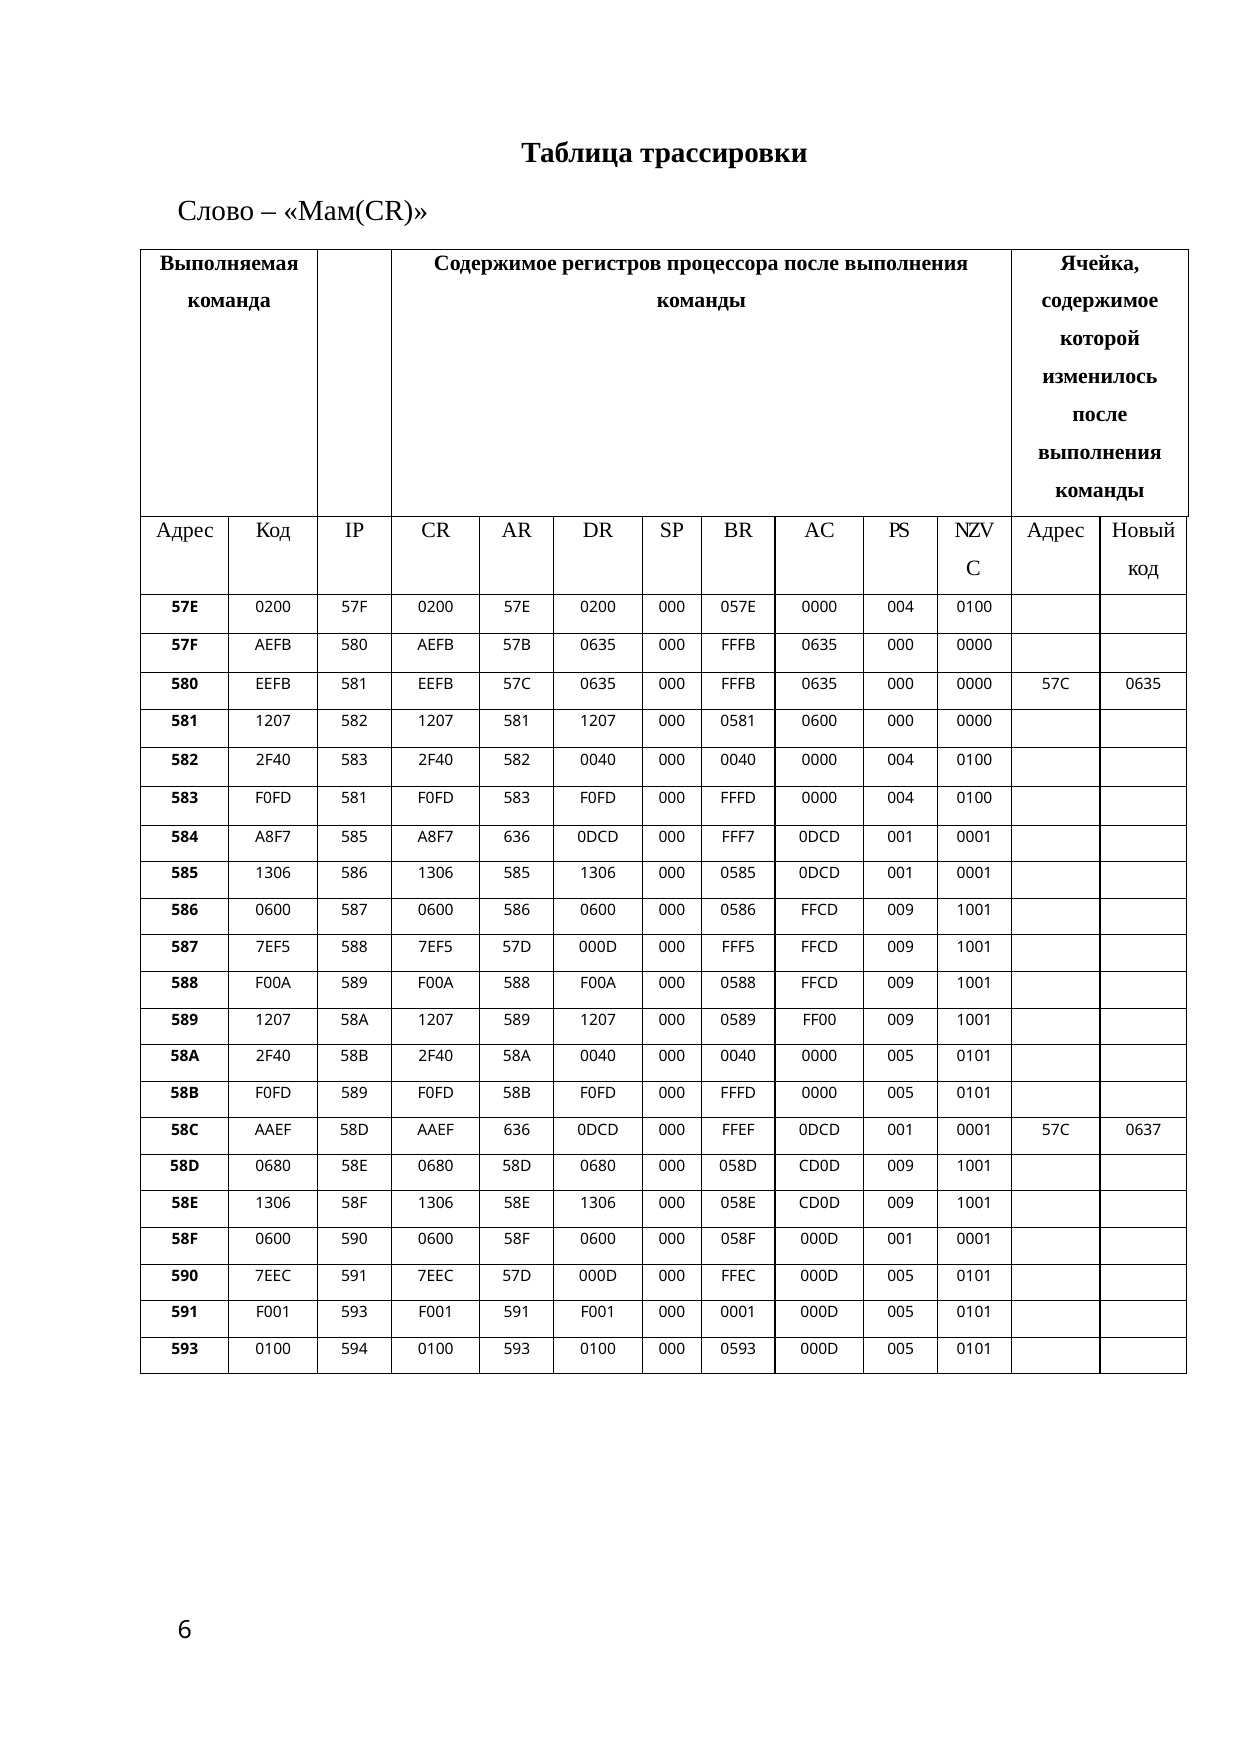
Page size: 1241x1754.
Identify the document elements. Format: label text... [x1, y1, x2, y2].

table_cell 2F40 [229, 748, 317, 786]
table_cell FFCD [776, 972, 863, 1007]
table_cell F001 [392, 1301, 479, 1337]
table_cell 583 [318, 748, 391, 786]
table_cell 000 [643, 1265, 701, 1300]
table_cell F001 [554, 1301, 642, 1337]
table_cell 583 [480, 787, 553, 825]
table_cell NZVC [938, 517, 1011, 594]
table_cell 0DCD [554, 1118, 642, 1154]
table_cell [1101, 1045, 1186, 1081]
table_cell 000 [864, 673, 937, 708]
table_cell 0635 [554, 634, 642, 672]
table_cell 0588 [702, 972, 774, 1007]
table_cell 0100 [392, 1338, 479, 1373]
table_cell 0040 [554, 1045, 642, 1081]
table_cell [1101, 1338, 1186, 1373]
table_cell 0600 [554, 899, 642, 934]
table_cell 0001 [938, 1228, 1011, 1263]
text Слово – «Мам(CR)» [177, 193, 1152, 227]
table_cell 58B [480, 1082, 553, 1117]
table_cell [1101, 1191, 1186, 1227]
table_cell 0637 [1101, 1118, 1186, 1154]
table_cell 000 [643, 748, 701, 786]
table_cell 0040 [702, 748, 774, 786]
table_cell 058F [702, 1228, 774, 1263]
table_cell 1001 [938, 899, 1011, 934]
table_cell 1001 [938, 1191, 1011, 1227]
table_cell 000D [776, 1338, 863, 1373]
table_cell [1101, 748, 1186, 786]
table_cell 58E [141, 1191, 228, 1227]
table_cell AAEF [392, 1118, 479, 1154]
table_cell DR [554, 517, 642, 594]
table_cell 58A [318, 1009, 391, 1044]
table_cell 1306 [554, 862, 642, 898]
table_cell 57D [480, 1265, 553, 1300]
table_cell 58D [141, 1155, 228, 1190]
table_cell 000 [643, 1228, 701, 1263]
table_cell 009 [864, 1155, 937, 1190]
table_cell 582 [480, 748, 553, 786]
table_cell 586 [141, 899, 228, 934]
table_cell 1207 [392, 710, 479, 747]
table_cell F0FD [554, 1082, 642, 1117]
table_cell 581 [480, 710, 553, 747]
table_cell 0586 [702, 899, 774, 934]
table_cell 001 [864, 862, 937, 898]
table_cell [1012, 595, 1099, 633]
table_cell 0200 [554, 595, 642, 633]
table_cell [1101, 826, 1186, 861]
table_cell 005 [864, 1265, 937, 1300]
table_cell [1101, 787, 1186, 825]
table_cell 591 [480, 1301, 553, 1337]
table_cell 0100 [229, 1338, 317, 1373]
table_cell 0100 [938, 748, 1011, 786]
table_cell FFCD [776, 899, 863, 934]
table_cell 000 [643, 1338, 701, 1373]
table_cell 0600 [229, 899, 317, 934]
table_cell FFFD [702, 787, 774, 825]
table_cell 2F40 [229, 1045, 317, 1081]
table_cell FFFB [702, 634, 774, 672]
table_cell 0100 [938, 595, 1011, 633]
table_cell Адрес [1012, 517, 1099, 594]
table_cell [1101, 710, 1186, 747]
table_cell F00A [229, 972, 317, 1007]
table_cell [1012, 787, 1099, 825]
table_cell 0589 [702, 1009, 774, 1044]
table_cell 0680 [229, 1155, 317, 1190]
table_cell [1012, 1191, 1099, 1227]
table_cell 0101 [938, 1082, 1011, 1117]
table_cell 0200 [229, 595, 317, 633]
table_cell 591 [318, 1265, 391, 1300]
table_cell 0600 [392, 1228, 479, 1263]
table_cell 57C [1012, 673, 1099, 708]
table_cell 57D [480, 935, 553, 971]
table_cell 0600 [554, 1228, 642, 1263]
table_cell 000D [554, 1265, 642, 1300]
table_cell 0635 [776, 673, 863, 708]
table_cell 005 [864, 1301, 937, 1337]
table_cell AC [776, 517, 863, 594]
table_cell [1101, 1082, 1186, 1117]
table_cell 58B [318, 1045, 391, 1081]
table_cell 000 [643, 1118, 701, 1154]
table_cell 0000 [776, 1045, 863, 1081]
table_cell SP [643, 517, 701, 594]
table_cell 58B [141, 1082, 228, 1117]
table_cell 0101 [938, 1338, 1011, 1373]
table_cell [1101, 1301, 1186, 1337]
table_cell 57E [141, 595, 228, 633]
table_cell 000 [643, 862, 701, 898]
table_cell 7EF5 [392, 935, 479, 971]
table_cell 588 [141, 972, 228, 1007]
table_cell 0000 [938, 673, 1011, 708]
table_cell 1207 [554, 710, 642, 747]
table_cell 636 [480, 826, 553, 861]
table_cell 0635 [1101, 673, 1186, 708]
table_cell 0585 [702, 862, 774, 898]
table_cell 001 [864, 1228, 937, 1263]
table_cell 001 [864, 1118, 937, 1154]
table_cell 580 [318, 634, 391, 672]
table_cell 057E [702, 595, 774, 633]
subtitle Таблица трассировки [177, 135, 1152, 168]
table_cell 0600 [229, 1228, 317, 1263]
table_cell [1101, 1228, 1186, 1263]
table_cell 0000 [776, 748, 863, 786]
table_cell 0DCD [776, 1118, 863, 1154]
table_cell [1012, 935, 1099, 971]
table_cell 000 [643, 1009, 701, 1044]
table_cell 0000 [938, 710, 1011, 747]
table_cell [1101, 1155, 1186, 1190]
table_cell 58A [480, 1045, 553, 1081]
table_cell FFCD [776, 935, 863, 971]
table_header Ячейка, содержимое которой изменилось после выполнения команды [1012, 250, 1188, 516]
table_cell 586 [480, 899, 553, 934]
table_cell 0000 [776, 595, 863, 633]
table_cell 058D [702, 1155, 774, 1190]
table_cell 589 [318, 972, 391, 1007]
table_cell F0FD [554, 787, 642, 825]
table_cell 0680 [392, 1155, 479, 1190]
table_cell 58E [480, 1191, 553, 1227]
table_cell 0000 [776, 1082, 863, 1117]
table_cell EEFB [392, 673, 479, 708]
table_cell 585 [141, 862, 228, 898]
table_cell 0040 [702, 1045, 774, 1081]
table_cell Адрес [141, 517, 228, 594]
table_cell FFFB [702, 673, 774, 708]
table_cell 580 [141, 673, 228, 708]
table_cell 0101 [938, 1045, 1011, 1081]
table_cell 0DCD [776, 862, 863, 898]
table_cell [1012, 1338, 1099, 1373]
table_cell 57C [1012, 1118, 1099, 1154]
table_cell 58D [480, 1155, 553, 1190]
table_cell 000 [643, 634, 701, 672]
table_cell 000 [643, 826, 701, 861]
table_cell 1207 [554, 1009, 642, 1044]
table_cell 005 [864, 1338, 937, 1373]
table_cell 585 [480, 862, 553, 898]
table_cell FFFD [702, 1082, 774, 1117]
table_cell BR [702, 517, 774, 594]
table_cell F0FD [392, 1082, 479, 1117]
table_cell 1001 [938, 972, 1011, 1007]
table_cell 7EEC [229, 1265, 317, 1300]
table_cell 2F40 [392, 1045, 479, 1081]
table_cell 582 [141, 748, 228, 786]
table_cell 585 [318, 826, 391, 861]
table_cell 58C [141, 1118, 228, 1154]
table_cell 594 [318, 1338, 391, 1373]
table_cell 1306 [554, 1191, 642, 1227]
table_cell 57F [141, 634, 228, 672]
table_cell 593 [480, 1338, 553, 1373]
table_cell 58A [141, 1045, 228, 1081]
table_cell AR [480, 517, 553, 594]
table_cell 58F [141, 1228, 228, 1263]
table_cell 591 [141, 1301, 228, 1337]
table_cell [1012, 748, 1099, 786]
table_cell 000D [776, 1265, 863, 1300]
table_cell [1012, 862, 1099, 898]
table_cell 058E [702, 1191, 774, 1227]
table_cell 1001 [938, 935, 1011, 971]
table_cell 005 [864, 1045, 937, 1081]
table_cell [1012, 634, 1099, 672]
table_cell [1012, 1155, 1099, 1190]
table_cell 004 [864, 787, 937, 825]
table_header [318, 250, 391, 516]
table_cell [1101, 634, 1186, 672]
table_cell PS [864, 517, 937, 594]
table_cell 009 [864, 1009, 937, 1044]
table_cell IP [318, 517, 391, 594]
table_cell [1012, 1228, 1099, 1263]
table_cell [1101, 862, 1186, 898]
table_cell 000D [776, 1228, 863, 1263]
table_cell [1101, 899, 1186, 934]
table_cell 593 [141, 1338, 228, 1373]
table_cell 000 [643, 787, 701, 825]
table_cell 0DCD [776, 826, 863, 861]
table_cell [1012, 1265, 1099, 1300]
table_cell 588 [480, 972, 553, 1007]
table_cell 0600 [776, 710, 863, 747]
table_cell AEFB [229, 634, 317, 672]
table_cell FFF7 [702, 826, 774, 861]
table_cell A8F7 [229, 826, 317, 861]
table_cell F001 [229, 1301, 317, 1337]
table_cell 587 [141, 935, 228, 971]
table_cell 582 [318, 710, 391, 747]
table_cell 589 [318, 1082, 391, 1117]
table_cell 590 [141, 1265, 228, 1300]
table_cell 593 [318, 1301, 391, 1337]
table_cell 0DCD [554, 826, 642, 861]
table_cell Новый код [1101, 517, 1186, 594]
table_cell [1101, 1265, 1186, 1300]
table_cell AEFB [392, 634, 479, 672]
table_cell 0581 [702, 710, 774, 747]
table_cell 586 [318, 862, 391, 898]
table_cell 0000 [938, 634, 1011, 672]
table_cell 587 [318, 899, 391, 934]
table_cell 0100 [938, 787, 1011, 825]
table_cell [1012, 1301, 1099, 1337]
table_cell 58D [318, 1118, 391, 1154]
table_cell 589 [141, 1009, 228, 1044]
table_cell [1101, 1009, 1186, 1044]
table_cell 57E [480, 595, 553, 633]
table_cell [1101, 935, 1186, 971]
table_cell 1207 [229, 710, 317, 747]
table_cell EEFB [229, 673, 317, 708]
table_cell 636 [480, 1118, 553, 1154]
table_cell 1207 [392, 1009, 479, 1044]
table_cell 0040 [554, 748, 642, 786]
table_cell 58F [318, 1191, 391, 1227]
table_cell 0001 [938, 826, 1011, 861]
table_cell F0FD [392, 787, 479, 825]
table_cell 000 [643, 673, 701, 708]
table_cell [1101, 595, 1186, 633]
table_cell 000 [643, 595, 701, 633]
table_cell [1012, 826, 1099, 861]
table_cell 57B [480, 634, 553, 672]
table_cell 0001 [938, 862, 1011, 898]
table_cell 57C [480, 673, 553, 708]
table_cell 009 [864, 935, 937, 971]
table_cell 1306 [392, 1191, 479, 1227]
table_cell 009 [864, 1191, 937, 1227]
table_cell FFEF [702, 1118, 774, 1154]
table_header Содержимое регистров процессора после выполнения команды [392, 250, 1011, 516]
table_cell 001 [864, 826, 937, 861]
table_cell 7EEC [392, 1265, 479, 1300]
table_cell 005 [864, 1082, 937, 1117]
table_cell 0001 [702, 1301, 774, 1337]
table_cell 581 [318, 787, 391, 825]
table_cell 000 [643, 1155, 701, 1190]
table_cell 004 [864, 748, 937, 786]
table_cell F00A [554, 972, 642, 1007]
table_cell 57F [318, 595, 391, 633]
table_cell A8F7 [392, 826, 479, 861]
table_cell 1207 [229, 1009, 317, 1044]
table_cell 588 [318, 935, 391, 971]
table_cell 58F [480, 1228, 553, 1263]
table_cell 0101 [938, 1301, 1011, 1337]
table_cell 0100 [554, 1338, 642, 1373]
table_cell 000 [643, 710, 701, 747]
table_cell 0635 [554, 673, 642, 708]
table_cell 1306 [229, 1191, 317, 1227]
table_cell 589 [480, 1009, 553, 1044]
table_cell 000 [643, 1191, 701, 1227]
table_cell 000 [643, 899, 701, 934]
table_cell 583 [141, 787, 228, 825]
table_cell 000D [776, 1301, 863, 1337]
table_cell CD0D [776, 1191, 863, 1227]
table_cell [1012, 899, 1099, 934]
table_cell 0000 [776, 787, 863, 825]
table_cell 000D [554, 935, 642, 971]
table_cell [1012, 1045, 1099, 1081]
table_cell 000 [643, 1082, 701, 1117]
table_cell 58E [318, 1155, 391, 1190]
table_cell 000 [864, 634, 937, 672]
table_cell 000 [643, 935, 701, 971]
table_cell 0593 [702, 1338, 774, 1373]
table_cell 581 [318, 673, 391, 708]
table_cell [1012, 972, 1099, 1007]
table_cell [1012, 1009, 1099, 1044]
table_cell 0635 [776, 634, 863, 672]
table_cell CR [392, 517, 479, 594]
table_cell FFEC [702, 1265, 774, 1300]
table_cell AAEF [229, 1118, 317, 1154]
table_cell 000 [864, 710, 937, 747]
table_cell CD0D [776, 1155, 863, 1190]
table_cell 1306 [229, 862, 317, 898]
table_cell Код [229, 517, 317, 594]
table_cell 1001 [938, 1155, 1011, 1190]
table_cell 1001 [938, 1009, 1011, 1044]
table_cell 0600 [392, 899, 479, 934]
table_cell 009 [864, 972, 937, 1007]
table_cell 000 [643, 1045, 701, 1081]
table_cell F00A [392, 972, 479, 1007]
table_cell 590 [318, 1228, 391, 1263]
table_cell 000 [643, 972, 701, 1007]
table_cell F0FD [229, 787, 317, 825]
table_cell F0FD [229, 1082, 317, 1117]
table_cell 000 [643, 1301, 701, 1337]
table_cell 009 [864, 899, 937, 934]
table_cell [1101, 972, 1186, 1007]
table_cell FF00 [776, 1009, 863, 1044]
table_cell 7EF5 [229, 935, 317, 971]
table_cell 0101 [938, 1265, 1011, 1300]
table_cell 581 [141, 710, 228, 747]
table_header Выполняемая команда [141, 250, 317, 516]
table_cell [1012, 1082, 1099, 1117]
table_cell FFF5 [702, 935, 774, 971]
table_cell 1306 [392, 862, 479, 898]
table_cell 2F40 [392, 748, 479, 786]
table_cell 0001 [938, 1118, 1011, 1154]
table_cell 0680 [554, 1155, 642, 1190]
table_cell 584 [141, 826, 228, 861]
table_cell [1012, 710, 1099, 747]
table_cell 0200 [392, 595, 479, 633]
table_cell 004 [864, 595, 937, 633]
